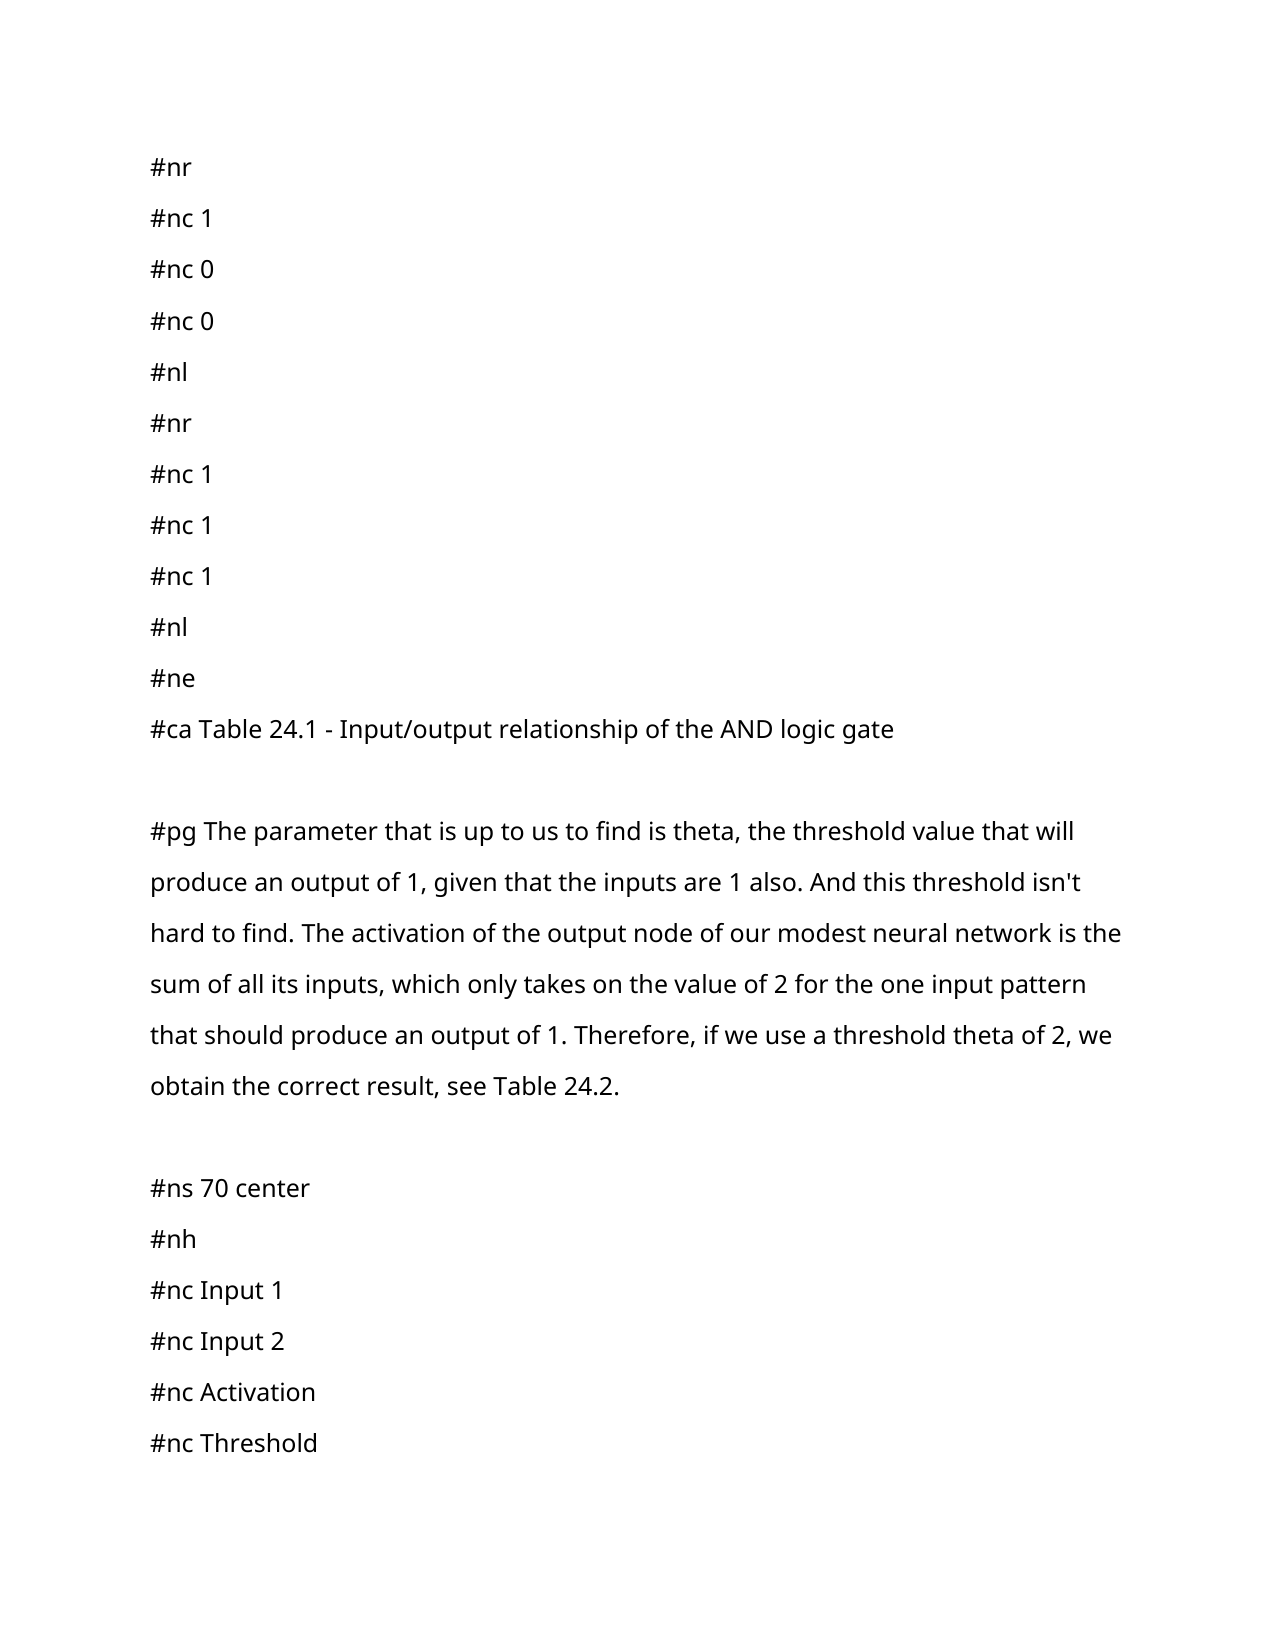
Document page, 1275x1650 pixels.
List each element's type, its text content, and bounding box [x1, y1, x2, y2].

text #nc 0 [150, 303, 1125, 337]
text #nc Activation [150, 1375, 1125, 1409]
text #pg The parameter that is up to us to find is theta, the threshold value that will produce an output of 1, given that the inputs are 1 also. And this threshold isn't hard to find. The activation of the output node of our modest neural network is the sum of all its inputs, which only takes on the value of 2 for the one input pattern that should produce an output of 1. Therefore, if we use a threshold theta of 2, we obtain the correct result, see Table 24.2. [150, 813, 1125, 1103]
text #ca Table 24.1 - Input/output relationship of the AND logic gate [150, 711, 1125, 746]
text #nh [150, 1222, 1125, 1256]
text #nc 0 [150, 252, 1125, 286]
text #nc 1 [150, 201, 1125, 235]
text #nc 1 [150, 558, 1125, 592]
text #nr [150, 405, 1125, 439]
text #nc 1 [150, 456, 1125, 490]
text #nc Threshold [150, 1426, 1125, 1460]
text #nc 1 [150, 507, 1125, 541]
text #nr [150, 150, 1125, 184]
text #nc Input 2 [150, 1324, 1125, 1358]
text #nc Input 1 [150, 1273, 1125, 1307]
text #nl [150, 354, 1125, 388]
text #ne [150, 660, 1125, 694]
text #ns 70 center [150, 1171, 1125, 1205]
text #nl [150, 609, 1125, 643]
